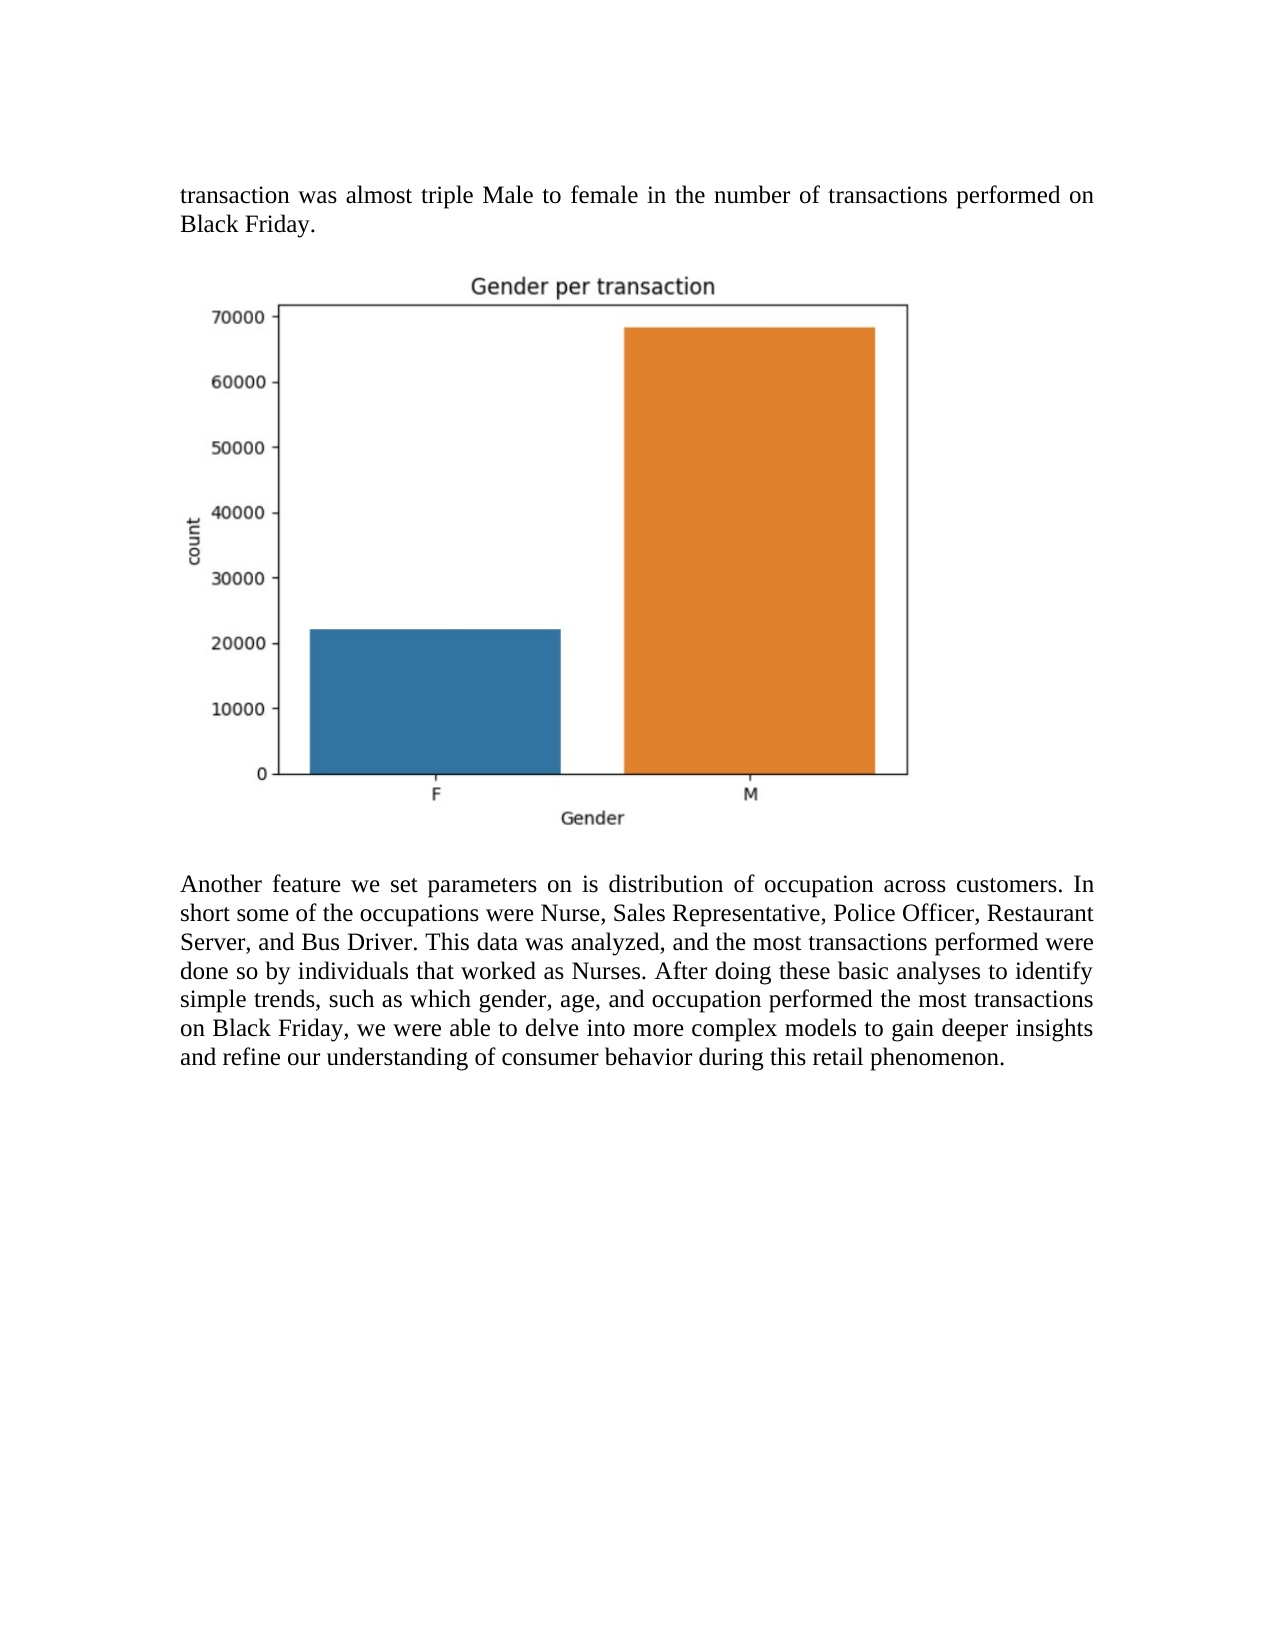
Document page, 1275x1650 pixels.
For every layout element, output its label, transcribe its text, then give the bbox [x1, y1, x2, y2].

picture [180, 266, 962, 841]
text Another feature we set parameters on is distribution of occupation across customers. In short some of the occupations were Nurse, Sales Representative, Police Officer, Restaurant Server, and Bus Driver. This data was analyzed, and the most transactions performed were done so by individuals that worked as Nurses. After doing these basic analyses to identify simple trends, such as which gender, age, and occupation performed the most transactions on Black Friday, we were able to delve into more complex models to gain deeper insights and refine our understanding of consumer behavior during this retail phenomenon. [180, 869, 1095, 1071]
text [180, 180, 1095, 237]
